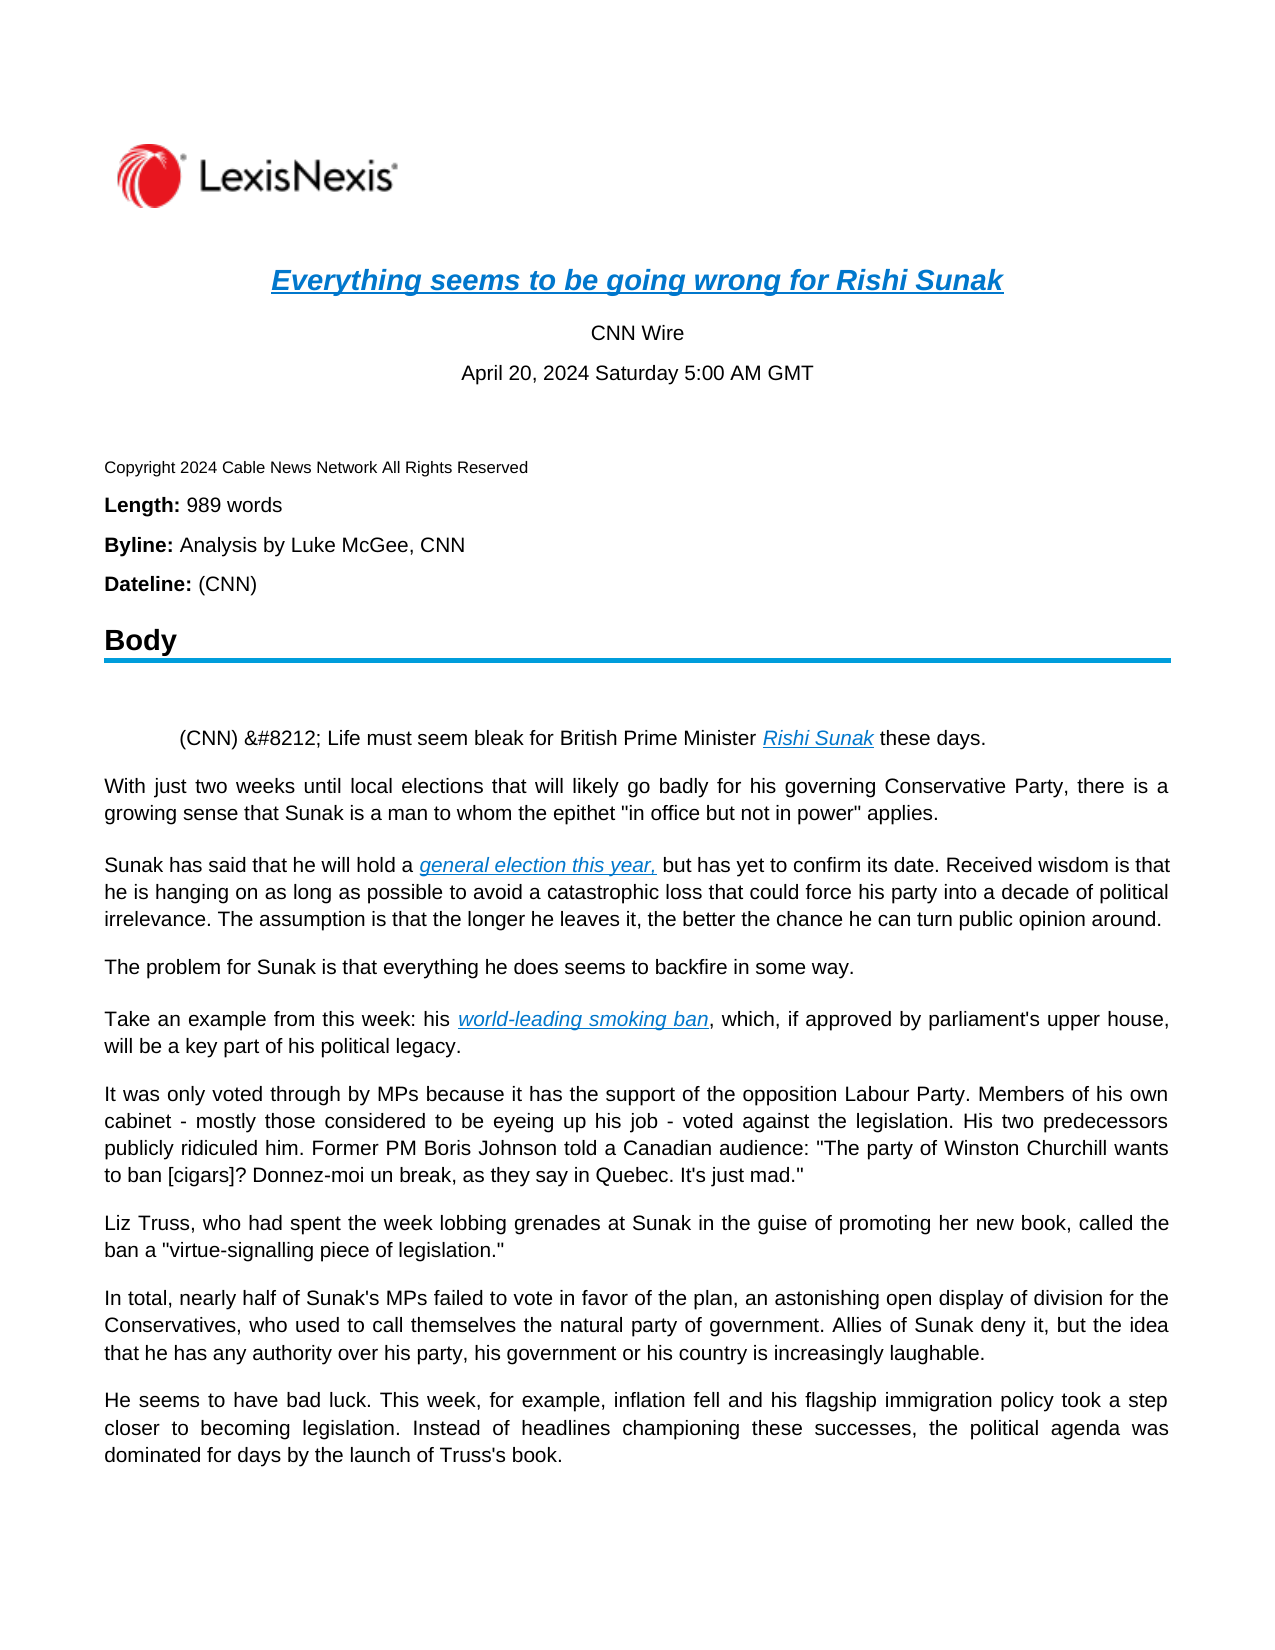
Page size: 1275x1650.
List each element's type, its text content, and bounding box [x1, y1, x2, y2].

text In total, nearly half of Sunak's MPs failed to vote in favor of the plan, an astonishing open display of division for the Conservatives, who used to call themselves the natural party of government. Allies of Sunak deny it, but the idea that he has any authority over his party, his government or his country is increasingly laughable. [104, 1283, 1171, 1364]
text April 20, 2024 Saturday 5:00 AM GMT [104, 357, 1171, 384]
text Length: 989 words [104, 490, 1171, 517]
text Body [104, 621, 1171, 656]
subtitle Everything seems to be going wrong for Rishi Sunak [104, 261, 1171, 297]
text With just two weeks until local elections that will likely go badly for his governing Conservative Party, there is a growing sense that Sunak is a man to whom the epithet "in office but not in power" applies. [104, 771, 1171, 825]
text It was only voted through by MPs because it has the support of the opposition Labour Party. Members of his own cabinet - mostly those considered to be eyeing up his job - voted against the legislation. His two predecessors publicly ridiculed him. Former PM Boris Johnson told a Canadian audience: "The party of Winston Churchill wants to ban [cigars]? Donnez-moi un break, as they say in Quebec. It's just mad." [104, 1079, 1171, 1187]
text (CNN) &#8212; Life must seem bleak for British Prime Minister Rishi Sunak these days. [104, 723, 1171, 750]
text Take an example from this week: his world-leading smoking ban, which, if approved by parliament's upper house, will be a key part of his political legacy. [104, 1004, 1171, 1058]
text Liz Truss, who had spent the week lobbing grenades at Sunak in the guise of promoting her new book, called the ban a "virtue-signalling piece of legislation." [104, 1208, 1171, 1262]
text CNN Wire [104, 318, 1171, 345]
text He seems to have bad luck. This week, for example, inflation fell and his flagship immigration policy took a step closer to becoming legislation. Instead of headlines championing these successes, the political agenda was dominated for days by the launch of Truss's book. [104, 1385, 1171, 1466]
text The problem for Sunak is that everything he does seems to backfire in some way. [104, 952, 1171, 979]
text Dateline: (CNN) [104, 569, 1171, 596]
text Copyright 2024 Cable News Network All Rights Reserved [104, 426, 1171, 477]
text Byline: Analysis by Luke McGee, CNN [104, 529, 1171, 556]
picture [104, 144, 412, 208]
text Sunak has said that he will hold a general election this year, but has yet to confirm its date. Received wisdom is that he is hanging on as long as possible to avoid a catastrophic loss that could force his party into a decade of political irrelevance. The assumption is that the longer he leaves it, the better the chance he can turn public opinion around. [104, 850, 1171, 931]
